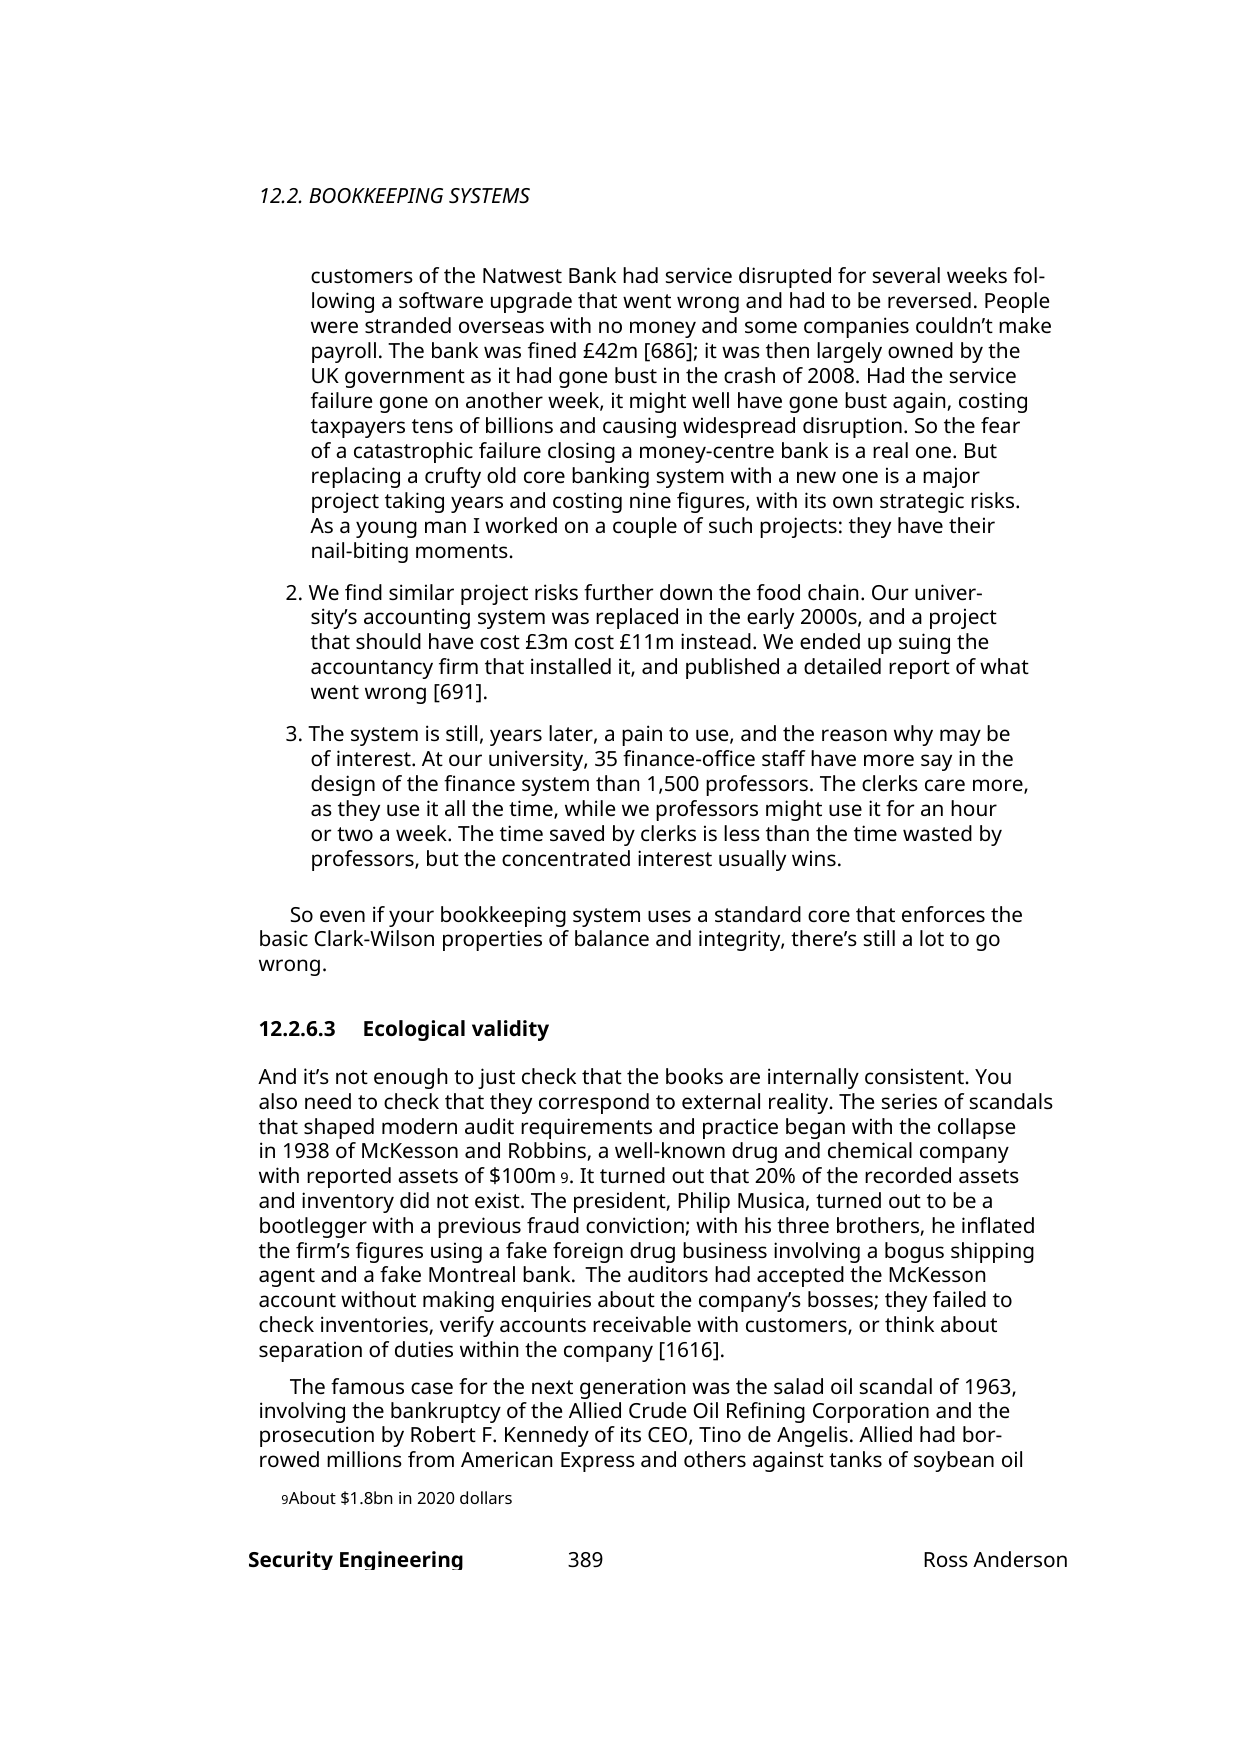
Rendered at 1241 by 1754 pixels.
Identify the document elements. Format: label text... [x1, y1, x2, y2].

text of interest. At our university, 35 ﬁnance-office staff have more say in the design of the ﬁnance system than 1,500 professors. The clerks care more, as they use it all the time, while we professors might use it for an hour or two a week. The time saved by clerks is less than the time wasted by professors, but the concentrated interest usually wins. [150, 746, 1090, 871]
text 12.2. BOOKKEEPING SYSTEMS [150, 187, 1090, 208]
text And it’s not enough to just check that the books are internally consistent. You also need to check that they correspond to external reality. The series of scandals that shaped modern audit requirements and practice began with the collapse in 1938 of McKesson and Robbins, a well-known drug and chemical company with reported assets of $100m 9. It turned out that 20% of the recorded assets and inventory did not exist. The president, Philip Musica, turned out to be a bootlegger with a previous fraud conviction; with his three brothers, he inﬂated the ﬁrm’s ﬁgures using a fake foreign drug business involving a bogus shipping agent and a fake Montreal bank. The auditors had accepted the McKesson [150, 1065, 1090, 1288]
text involving the bankruptcy of the Allied Crude Oil Reﬁning Corporation and the prosecution by Robert F. Kennedy of its CEO, Tino de Angelis. Allied had bor- rowed millions from American Express and others against tanks of soybean oil [150, 1398, 1090, 1473]
table_header Ross Anderson [821, 1530, 1134, 1569]
text 2. We ﬁnd similar project risks further down the food chain. Our univer- [150, 584, 1090, 604]
text customers of the Natwest Bank had service disrupted for several weeks fol- lowing a software upgrade that went wrong and had to be reversed. People were stranded overseas with no money and some companies couldn’t make payroll. The bank was ﬁned £42m [686]; it was then largely owned by the UK government as it had gone bust in the crash of 2008. Had the service failure gone on another week, it might well have gone bust again, costing taxpayers tens of billions and causing widespread disruption. So the fear of a catastrophic failure closing a money-centre bank is a real one. But replacing a crufty old core banking system with a new one is a major project taking years and costing nine ﬁgures, with its own strategic risks. As a young man I worked on a couple of such projects: they have their nail-biting moments. [150, 263, 1090, 563]
text sity’s accounting system was replaced in the early 2000s, and a project that should have cost £3m cost £11m instead. We ended up suing the accountancy ﬁrm that installed it, and published a detailed report of what went wrong [691]. [150, 604, 1090, 704]
text account without making enquiries about the company’s bosses; they failed to check inventories, verify accounts receivable with customers, or think about separation of duties within the company [1616]. [150, 1288, 1090, 1363]
table_header 389 [507, 1530, 821, 1569]
table_header Security Engineering [194, 1530, 507, 1569]
text 3. The system is still, years later, a pain to use, and the reason why may be [150, 725, 1090, 746]
text So even if your bookkeeping system uses a standard core that enforces the [150, 906, 1090, 927]
text 12.2.6.3 Ecological validity [150, 1020, 1090, 1041]
text 9About $1.8bn in 2020 dollars [150, 1489, 1090, 1508]
text The famous case for the next generation was the salad oil scandal of 1963, [150, 1377, 1090, 1398]
text basic Clark-Wilson properties of balance and integrity, there’s still a lot to go wrong. [150, 927, 1090, 977]
